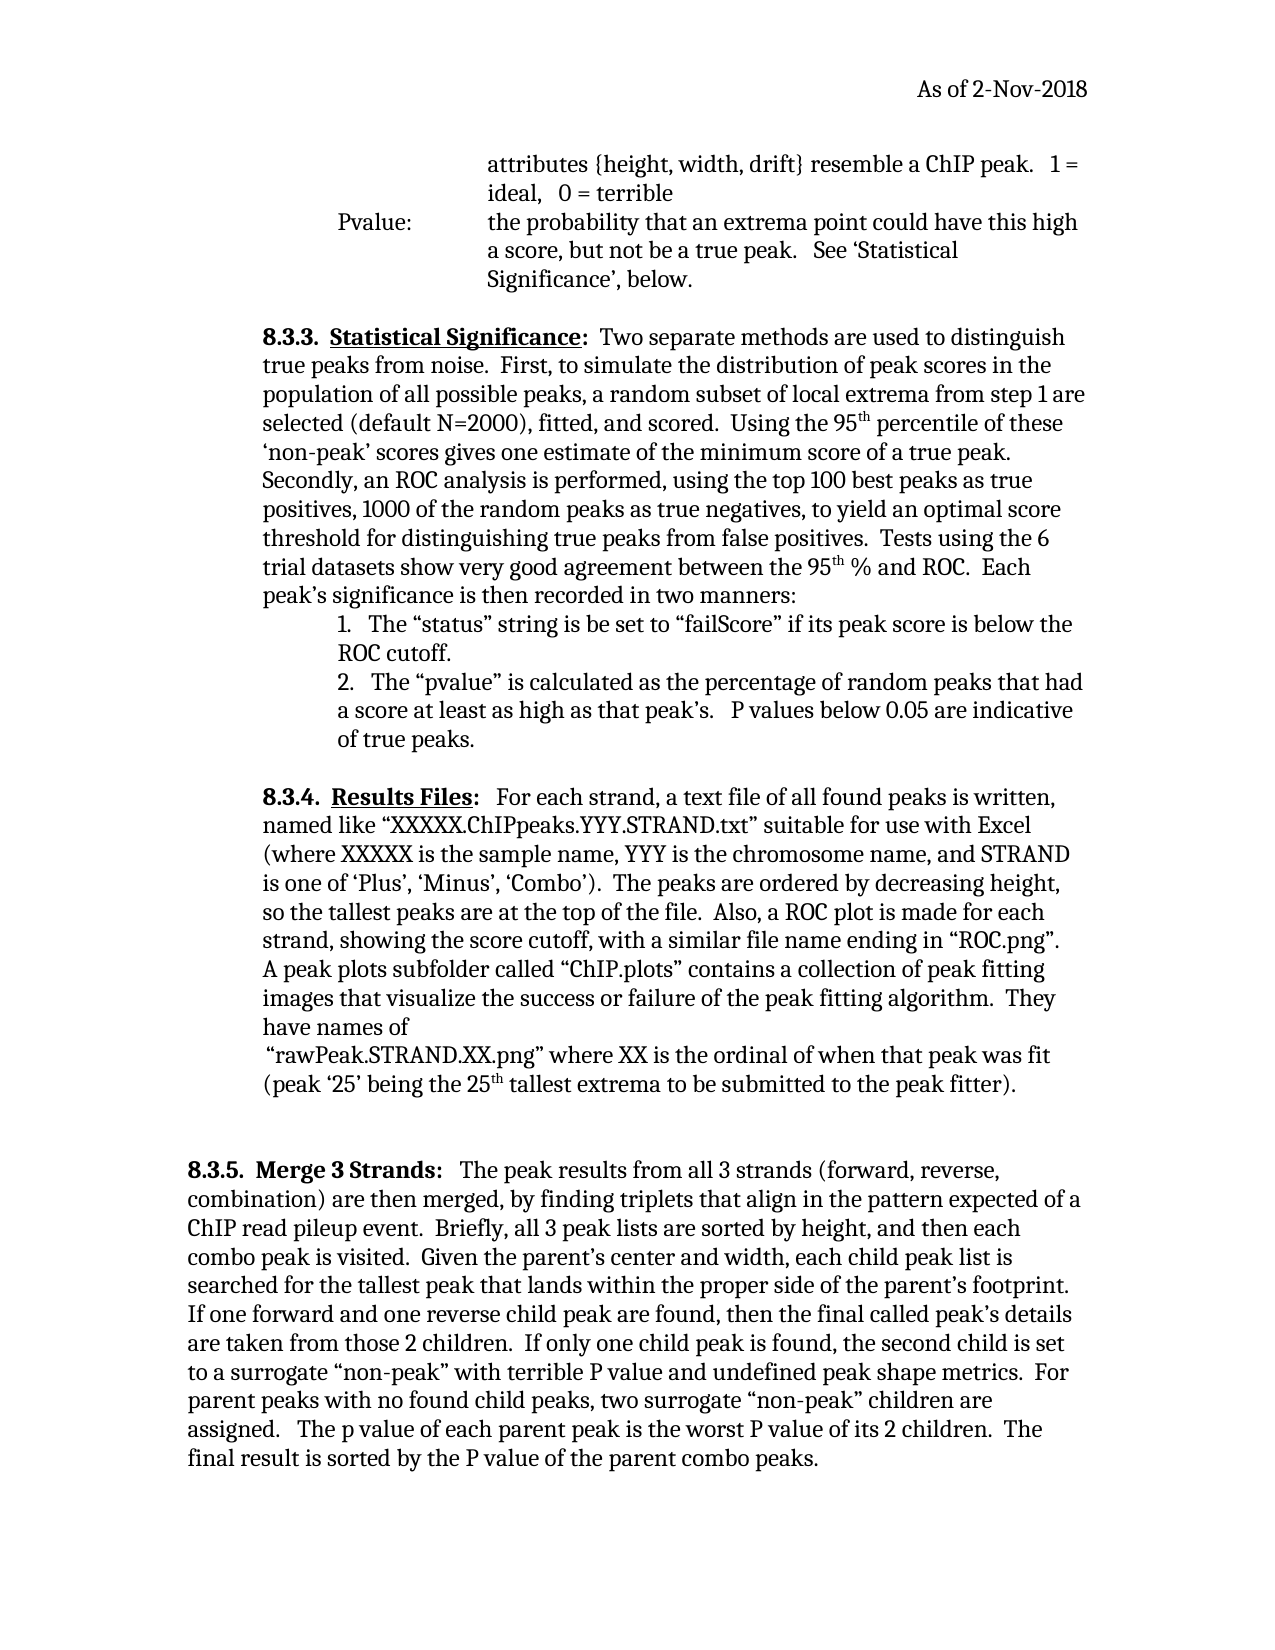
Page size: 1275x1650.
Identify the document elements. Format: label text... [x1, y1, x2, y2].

text 1. The “status” string is be set to “failScore” if its peak score is below the ROC cutoff. [337, 610, 1087, 667]
text 8.3.4. Results Files: For each strand, a text file of all found peaks is written, named like “XXXXX.ChIPpeaks.YYY.STRAND.txt” suitable for use with Excel (where XXXXX is the sample name, YYY is the chromosome name, and STRAND is one of ‘Plus’, ‘Minus’, ‘Combo’). The peaks are ordered by decreasing height, so the tallest peaks are at the top of the file. Also, a ROC plot is made for each strand, showing the score cutoff, with a similar file name ending in “ROC.png”. A peak plots subfolder called “ChIP.plots” contains a collection of peak fitting images that visualize the success or failure of the peak fitting algorithm. They have names of [262, 782, 1087, 1041]
text 8.3.5. Merge 3 Strands: The peak results from all 3 strands (forward, reverse, combination) are then merged, by finding triplets that align in the pattern expected of a ChIP read pileup event. Briefly, all 3 peak lists are sorted by height, and then each combo peak is visited. Given the parent’s center and width, each child peak list is searched for the tallest peak that lands within the proper side of the parent’s footprint. If one forward and one reverse child peak are found, then the final called peak’s details are taken from those 2 children. If only one child peak is found, the second child is set to a surrogate “non-peak” with terrible P value and undefined peak shape metrics. For parent peaks with no found child peaks, two surrogate “non-peak” children are assigned. The p value of each parent peak is the worst P value of its 2 children. The final result is sorted by the P value of the parent combo peaks. [187, 1156, 1087, 1472]
text “rawPeak.STRAND.XX.png” where XX is the ordinal of when that peak was fit (peak ‘25’ being the 25th tallest extrema to be submitted to the peak fitter). [262, 1041, 1087, 1099]
text Pvalue: the probability that an extrema point could have this high a score, but not be a true peak. See ‘Statistical Significance’, below. [337, 207, 1087, 294]
text 2. The “pvalue” is calculated as the percentage of random peaks that had a score at least as high as that peak’s. P values below 0.05 are indicative of true peaks. [337, 667, 1087, 754]
text 8.3.3. Statistical Significance: Two separate methods are used to distinguish true peaks from noise. First, to simulate the distribution of peak scores in the population of all possible peaks, a random subset of local extrema from step 1 are selected (default N=2000), fitted, and scored. Using the 95th percentile of these ‘non-peak’ scores gives one estimate of the minimum score of a true peak. Secondly, an ROC analysis is performed, using the top 100 best peaks as true positives, 1000 of the random peaks as true negatives, to yield an optimal score threshold for distinguishing true peaks from false positives. Tests using the 6 trial datasets show very good agreement between the 95th % and ROC. Each peak’s significance is then recorded in two manners: [262, 322, 1087, 610]
